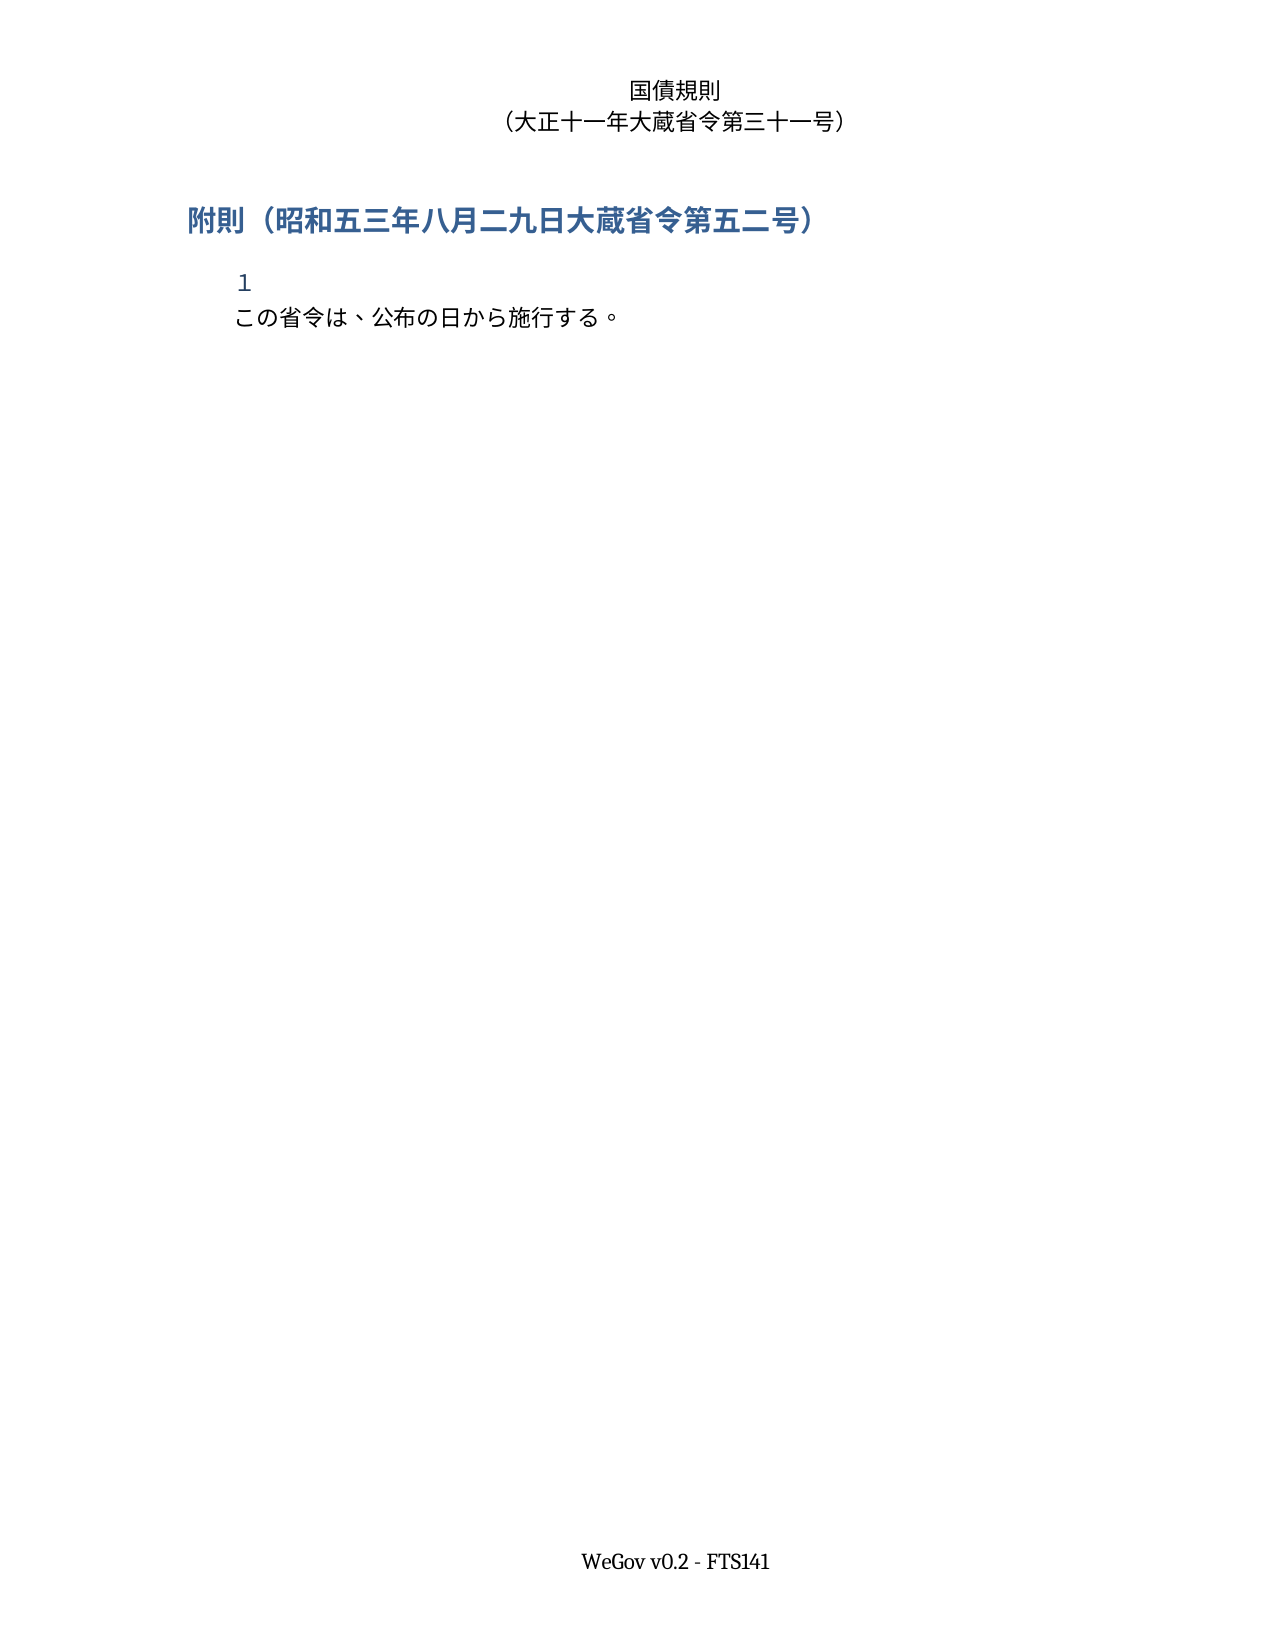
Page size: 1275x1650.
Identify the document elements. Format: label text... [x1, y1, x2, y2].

text この省令は、公布の日から施行する。 [233, 302, 1087, 334]
subtitle １ [233, 266, 1087, 298]
subtitle 附則（昭和五三年八月二九日大蔵省令第五二号） [187, 200, 1087, 240]
